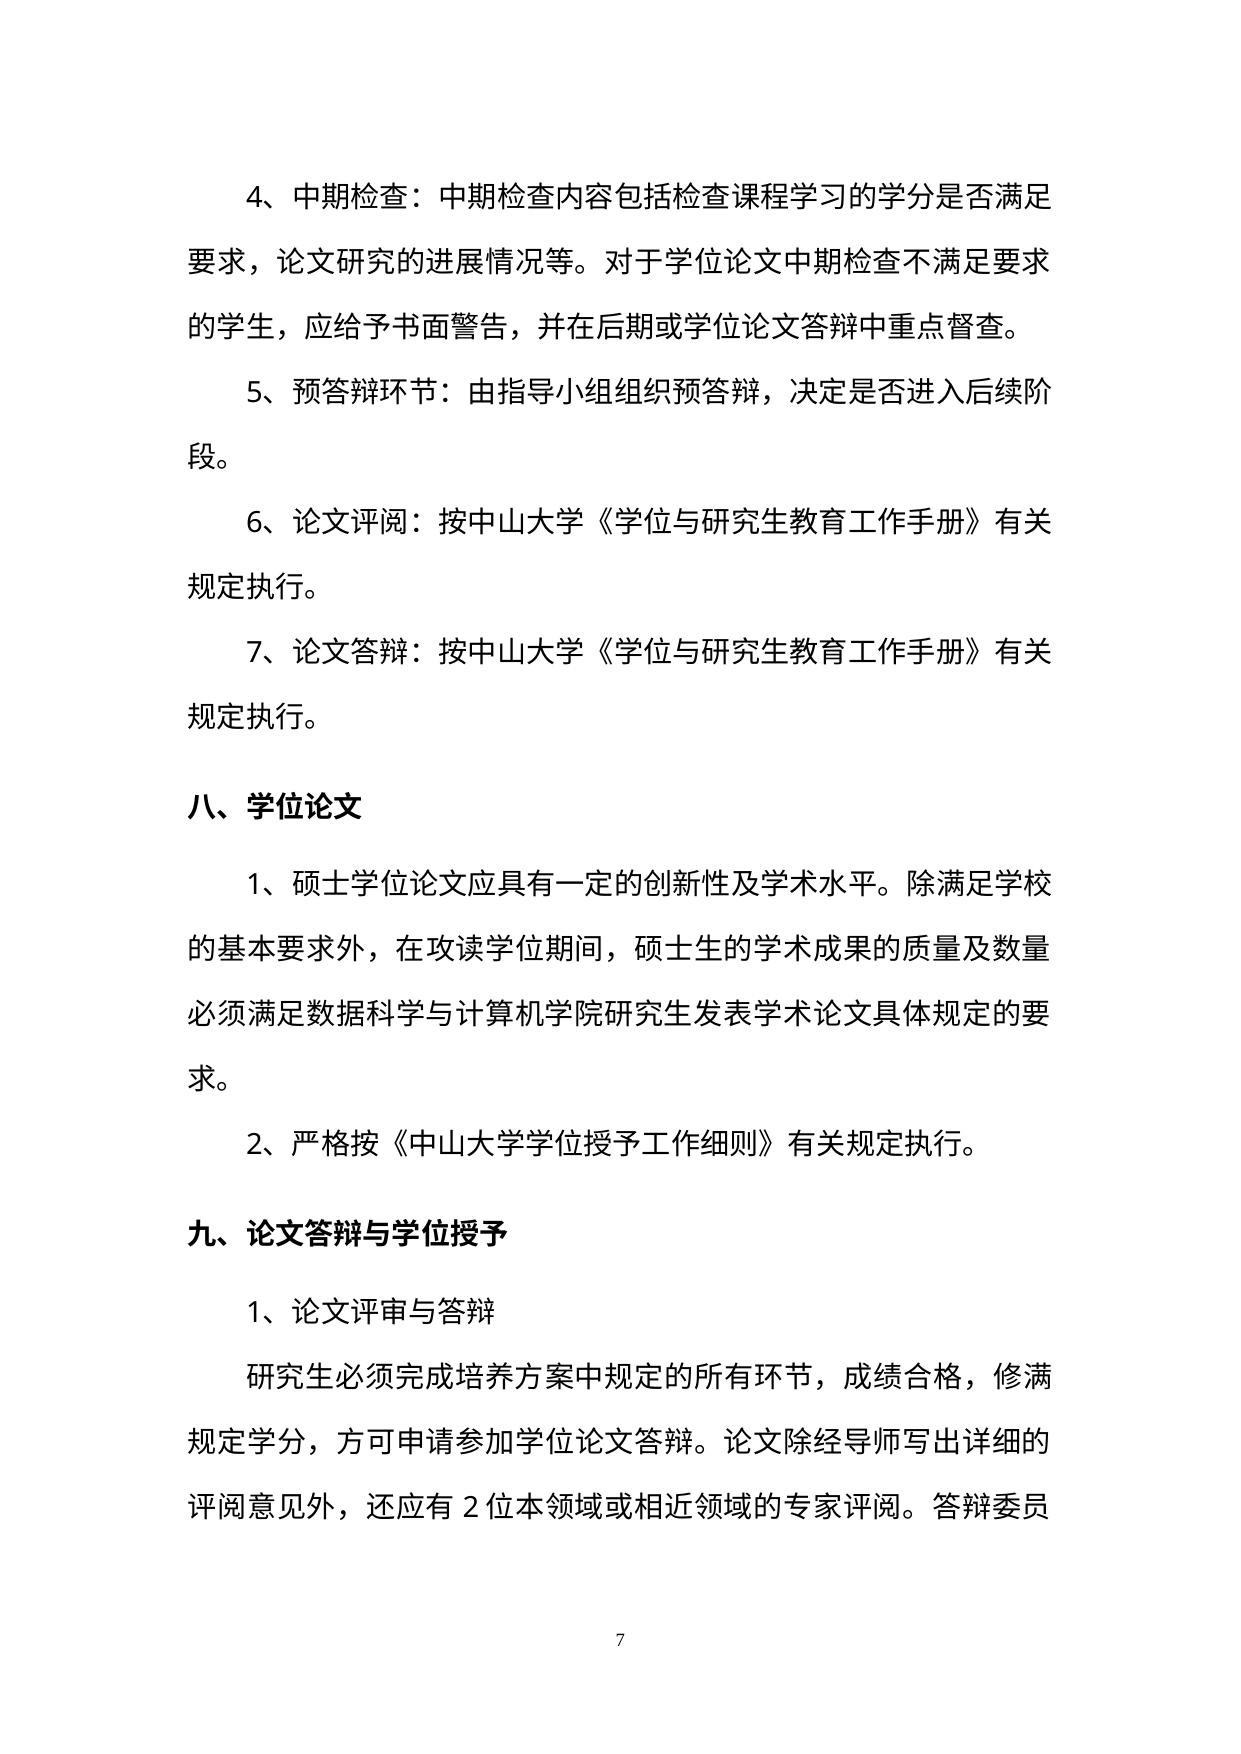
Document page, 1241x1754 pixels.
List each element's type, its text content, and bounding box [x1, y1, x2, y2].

text 7、论文答辩：按中山大学《学位与研究生教育工作手册》有关规定执行。 [187, 617, 1053, 747]
text 4、中期检查：中期检查内容包括检查课程学习的学分是否满足要求，论文研究的进展情况等。对于学位论文中期检查不满足要求的学生，应给予书面警告，并在后期或学位论文答辩中重点督查。 [187, 162, 1053, 357]
text 6、论文评阅：按中山大学《学位与研究生教育工作手册》有关规定执行。 [187, 487, 1053, 617]
text 八、学位论文 [187, 772, 1053, 837]
text 2、严格按《中山大学学位授予工作细则》有关规定执行。 [187, 1109, 1053, 1174]
text 5、预答辩环节：由指导小组组织预答辩，决定是否进入后续阶段。 [187, 357, 1053, 487]
text 1、论文评审与答辩 [187, 1277, 1053, 1342]
text 九、论文答辩与学位授予 [187, 1199, 1053, 1264]
text 1、硕士学位论文应具有一定的创新性及学术水平。除满足学校的基本要求外，在攻读学位期间，硕士生的学术成果的质量及数量必须满足数据科学与计算机学院研究生发表学术论文具体规定的要求。 [187, 849, 1053, 1109]
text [187, 1342, 1053, 1537]
